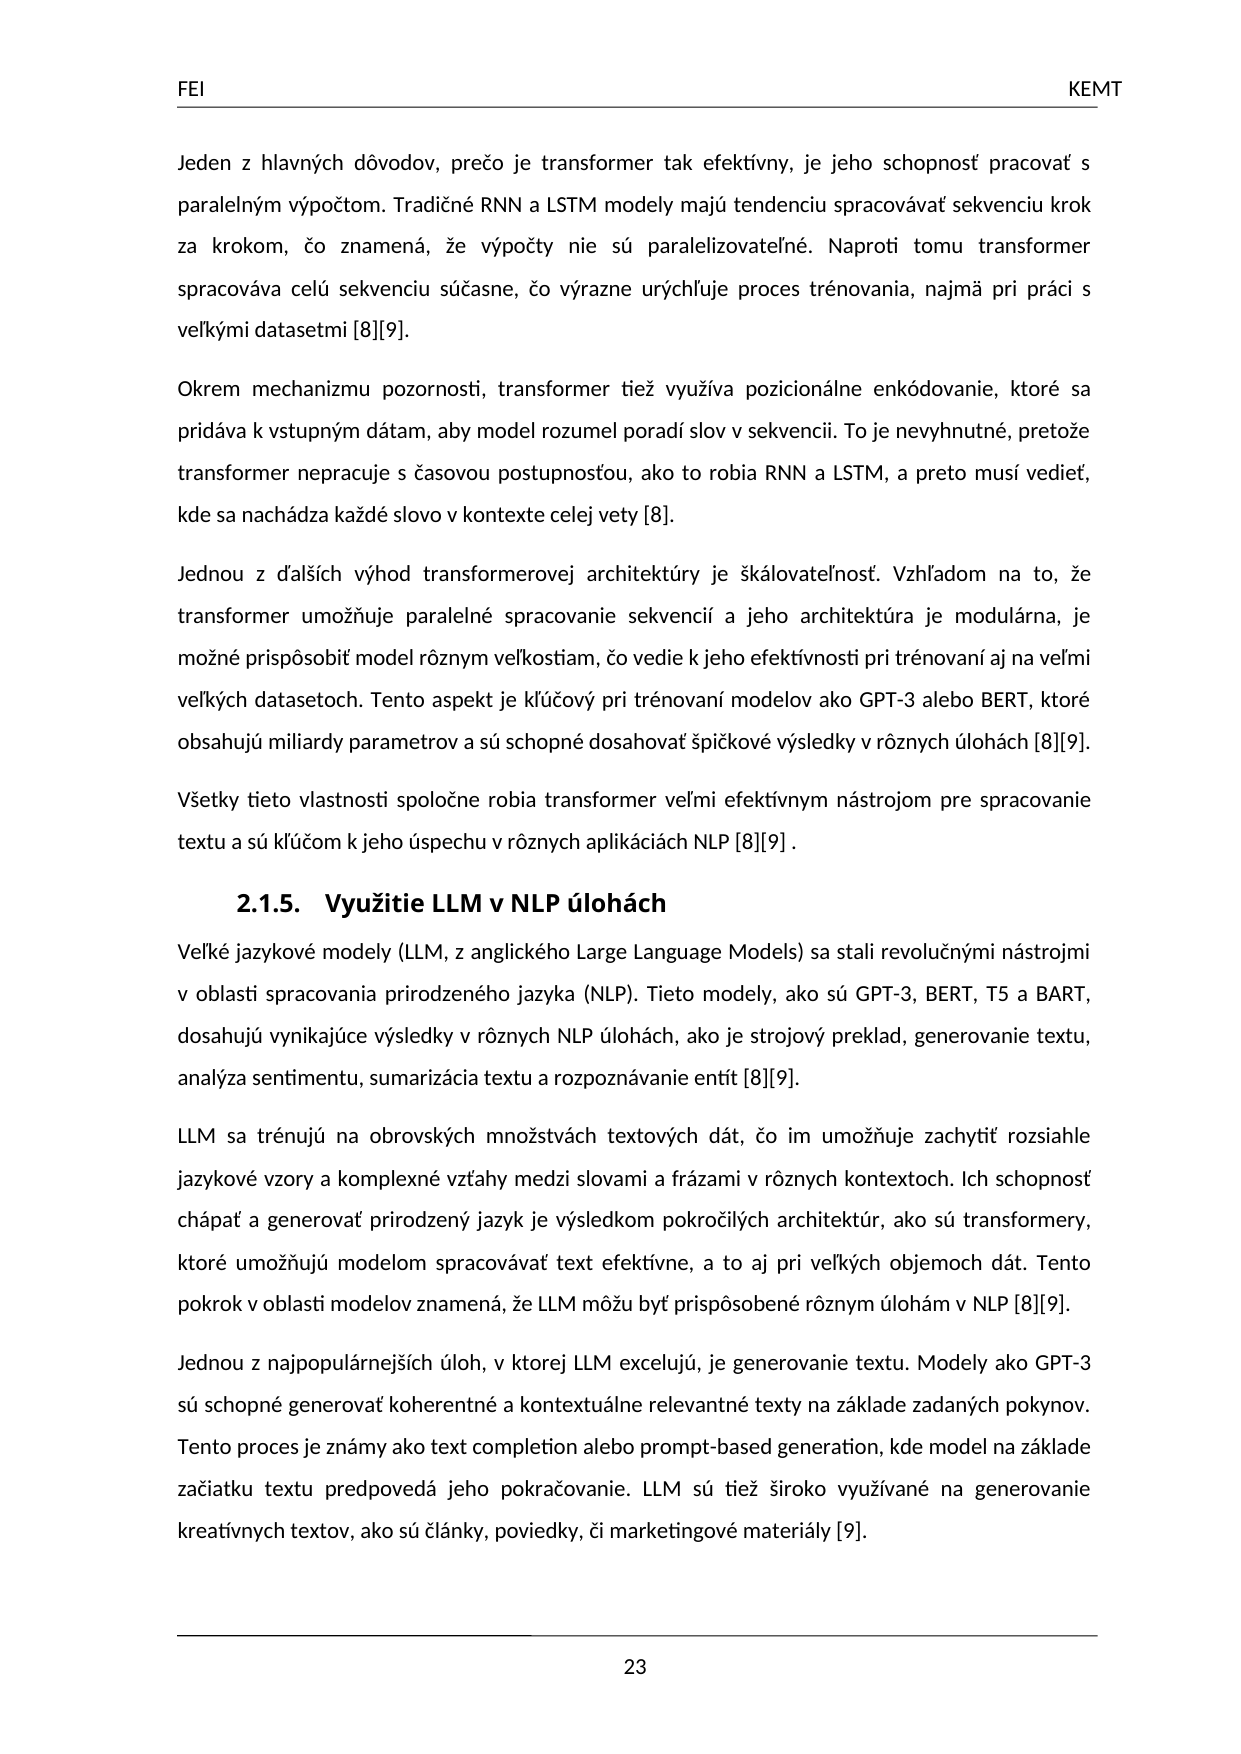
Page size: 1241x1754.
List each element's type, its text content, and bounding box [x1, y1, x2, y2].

text Jednou z najpopulárnejších úloh, v ktorej LLM excelujú, je generovanie textu. Modely ako GPT-3 sú schopné generovať koherentné a kontextuálne relevantné texty na základe zadaných pokynov. Tento proces je známy ako text completion alebo prompt-based generation, kde model na základe začiatku textu predpovedá jeho pokračovanie. LLM sú tiež široko využívané na generovanie kreatívnych textov, ako sú články, poviedky, či marketingové materiály [9]. [177, 1348, 1092, 1544]
text Jednou z ďalších výhod transformerovej architektúry je škálovateľnosť. Vzhľadom na to, že transformer umožňuje paralelné spracovanie sekvencií a jeho architektúra je modulárna, je možné prispôsobiť model rôznym veľkostiam, čo vedie k jeho efektívnosti pri trénovaní aj na veľmi veľkých datasetoch. Tento aspekt je kľúčový pri trénovaní modelov ako GPT-3 alebo BERT, ktoré obsahujú miliardy parametrov a sú schopné dosahovať špičkové výsledky v rôznych úlohách [8][9]. [177, 559, 1092, 755]
text Okrem mechanizmu pozornosti, transformer tiež využíva pozicionálne enkódovanie, ktoré sa pridáva k vstupným dátam, aby model rozumel poradí slov v sekvencii. To je nevyhnutné, pretože transformer nepracuje s časovou postupnosťou, ako to robia RNN a LSTM, a preto musí vedieť, kde sa nachádza každé slovo v kontexte celej vety [8]. [177, 374, 1092, 528]
text LLM sa trénujú na obrovských množstvách textových dát, čo im umožňuje zachytiť rozsiahle jazykové vzory a komplexné vzťahy medzi slovami a frázami v rôznych kontextoch. Ich schopnosť chápať a generovať prirodzený jazyk je výsledkom pokročilých architektúr, ako sú transformery, ktoré umožňujú modelom spracovávať text efektívne, a to aj pri veľkých objemoch dát. Tento pokrok v oblasti modelov znamená, že LLM môžu byť prispôsobené rôznym úlohám v NLP [8][9]. [177, 1122, 1092, 1318]
text Všetky tieto vlastnosti spoločne robia transformer veľmi efektívnym nástrojom pre spracovanie textu a sú kľúčom k jeho úspechu v rôznych aplikáciách NLP [8][9] . [177, 785, 1092, 855]
text Využitie LLM v NLP úlohách [236, 886, 1092, 920]
text Veľké jazykové modely (LLM, z anglického Large Language Models) sa stali revolučnými nástrojmi v oblasti spracovania prirodzeného jazyka (NLP). Tieto modely, ako sú GPT-3, BERT, T5 a BART, dosahujú vynikajúce výsledky v rôznych NLP úlohách, ako je strojový preklad, generovanie textu, analýza sentimentu, sumarizácia textu a rozpoznávanie entít [8][9]. [177, 937, 1092, 1091]
text Jeden z hlavných dôvodov, prečo je transformer tak efektívny, je jeho schopnosť pracovať s paralelným výpočtom. Tradičné RNN a LSTM modely majú tendenciu spracovávať sekvenciu krok za krokom, čo znamená, že výpočty nie sú paralelizovateľné. Naproti tomu transformer spracováva celú sekvenciu súčasne, čo výrazne urýchľuje proces trénovania, najmä pri práci s veľkými datasetmi [8][9]. [177, 148, 1092, 344]
